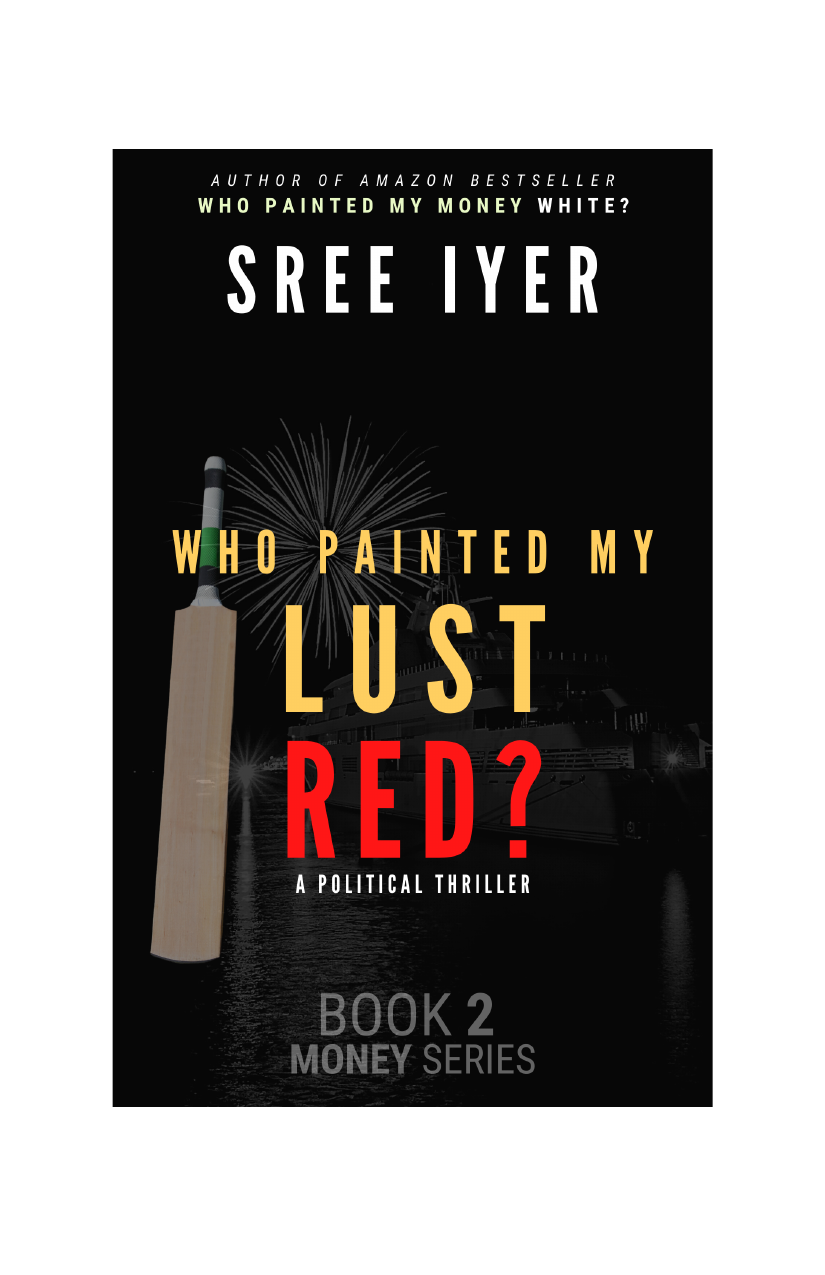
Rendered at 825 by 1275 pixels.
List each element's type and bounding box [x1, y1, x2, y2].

picture [112, 149, 713, 1107]
